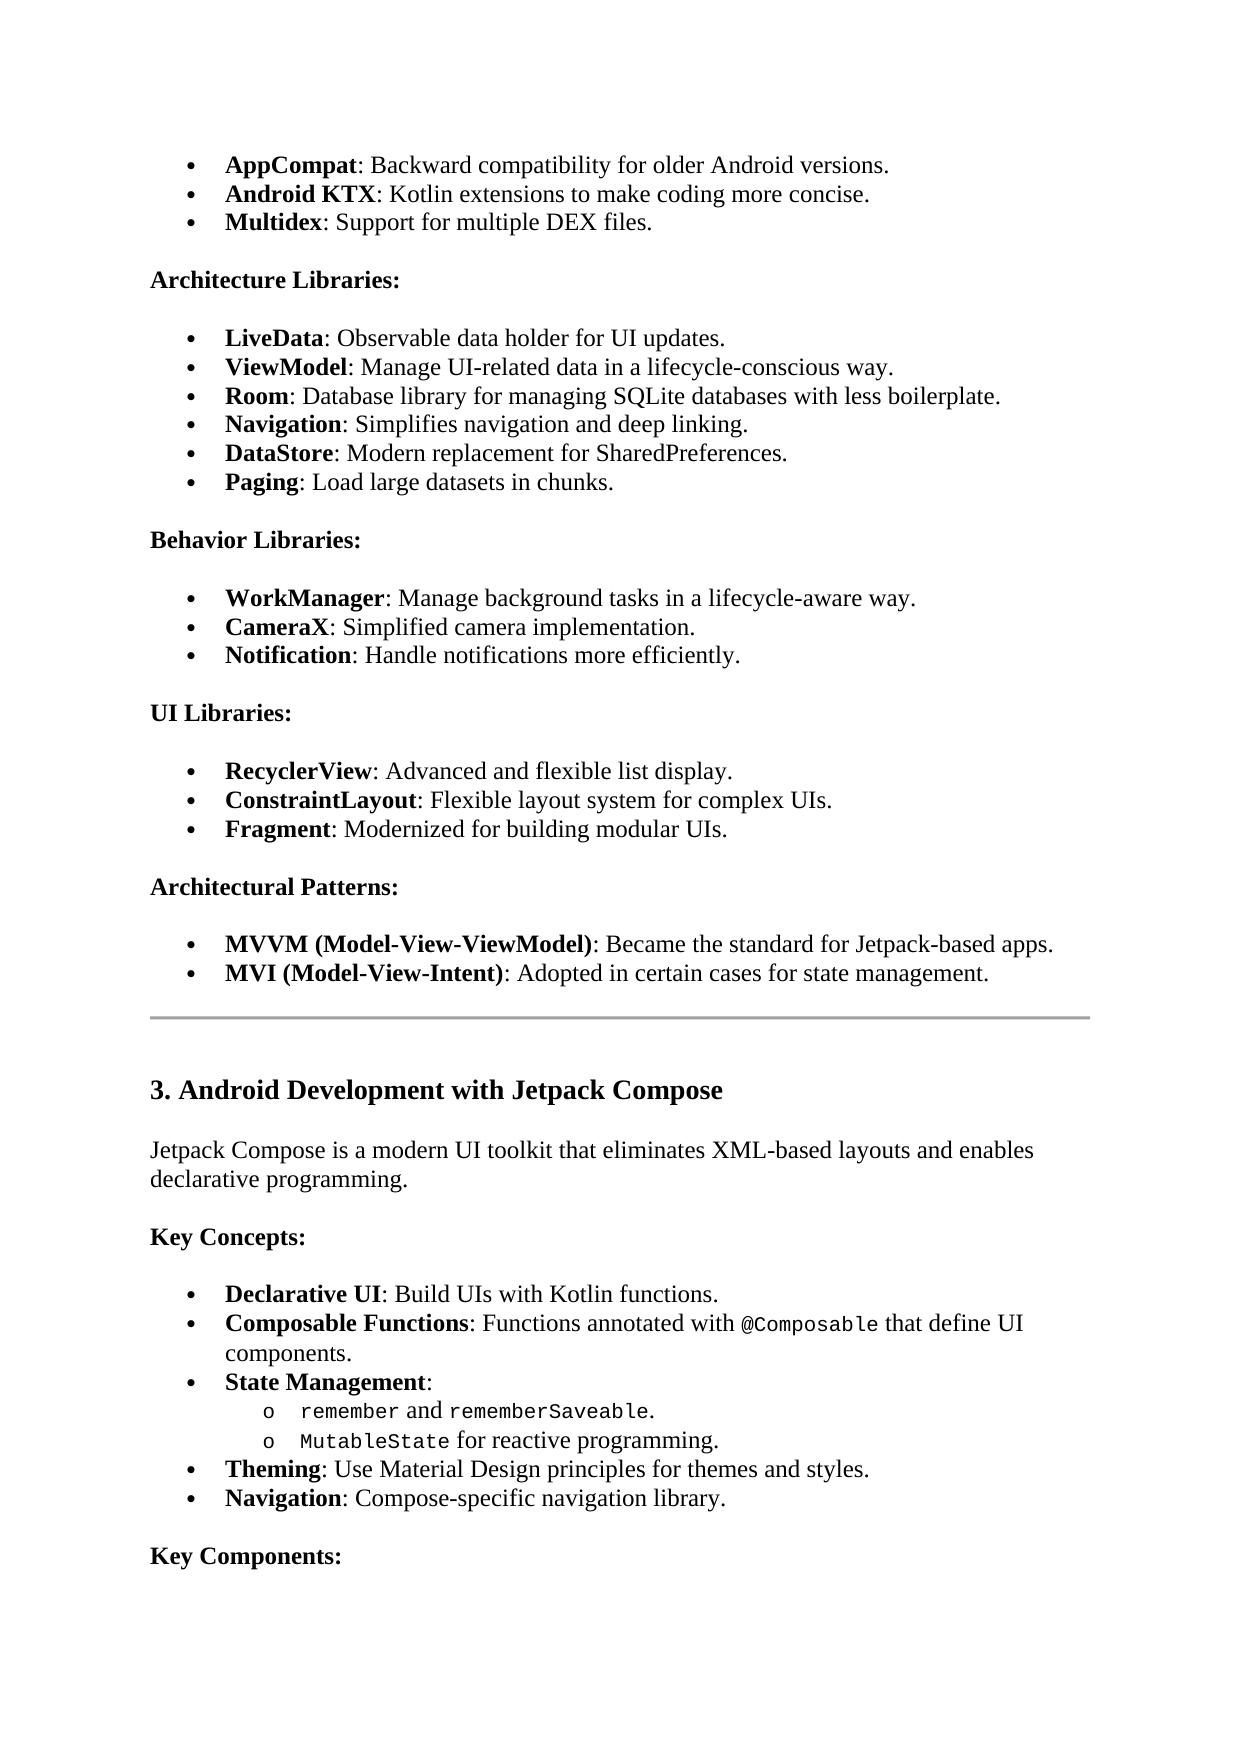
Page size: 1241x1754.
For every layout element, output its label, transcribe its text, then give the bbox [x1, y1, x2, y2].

list Room: Database library for managing SQLite databases with less boilerplate. [187, 381, 1090, 409]
list State Management: [187, 1367, 1090, 1395]
list Fragment: Modernized for building modular UIs. [187, 814, 1090, 842]
text Key Concepts: [150, 1222, 1090, 1250]
list Declarative UI: Build UIs with Kotlin functions. [187, 1279, 1090, 1308]
text Architecture Libraries: [150, 265, 1090, 294]
list Multidex: Support for multiple DEX files. [187, 207, 1090, 236]
list CameraX: Simplified camera implementation. [187, 612, 1090, 640]
list ConstraintLayout: Flexible layout system for complex UIs. [187, 785, 1090, 814]
list WorkManager: Manage background tasks in a lifecycle-aware way. [187, 583, 1090, 612]
list LiveData: Observable data holder for UI updates. [187, 323, 1090, 352]
list Navigation: Simplifies navigation and deep linking. [187, 409, 1090, 438]
list Composable Functions: Functions annotated with @Composable that define UI components. [187, 1308, 1090, 1367]
list Theming: Use Material Design principles for themes and styles. [187, 1454, 1090, 1483]
text 3. Android Development with Jetpack Compose [150, 1073, 1090, 1106]
list Navigation: Compose-specific navigation library. [187, 1483, 1090, 1512]
text Key Components: [150, 1541, 1090, 1570]
text Behavior Libraries: [150, 525, 1090, 554]
list Notification: Handle notifications more efficiently. [187, 640, 1090, 669]
list MutableState for reactive programming. [262, 1425, 1090, 1454]
text UI Libraries: [150, 698, 1090, 727]
list AppCompat: Backward compatibility for older Android versions. [187, 150, 1090, 179]
list MVI (Model-View-Intent): Adopted in certain cases for state management. [187, 958, 1090, 987]
list remember and rememberSaveable. [262, 1395, 1090, 1425]
list MVVM (Model-View-ViewModel): Became the standard for Jetpack-based apps. [187, 929, 1090, 958]
list RecyclerView: Advanced and flexible list display. [187, 756, 1090, 785]
text Jetpack Compose is a modern UI toolkit that eliminates XML-based layouts and enables declarative programming. [150, 1135, 1090, 1192]
text Architectural Patterns: [150, 872, 1090, 900]
list ViewModel: Manage UI-related data in a lifecycle-conscious way. [187, 352, 1090, 381]
list Android KTX: Kotlin extensions to make coding more concise. [187, 179, 1090, 207]
list DataStore: Modern replacement for SharedPreferences. [187, 438, 1090, 467]
list Paging: Load large datasets in chunks. [187, 467, 1090, 496]
